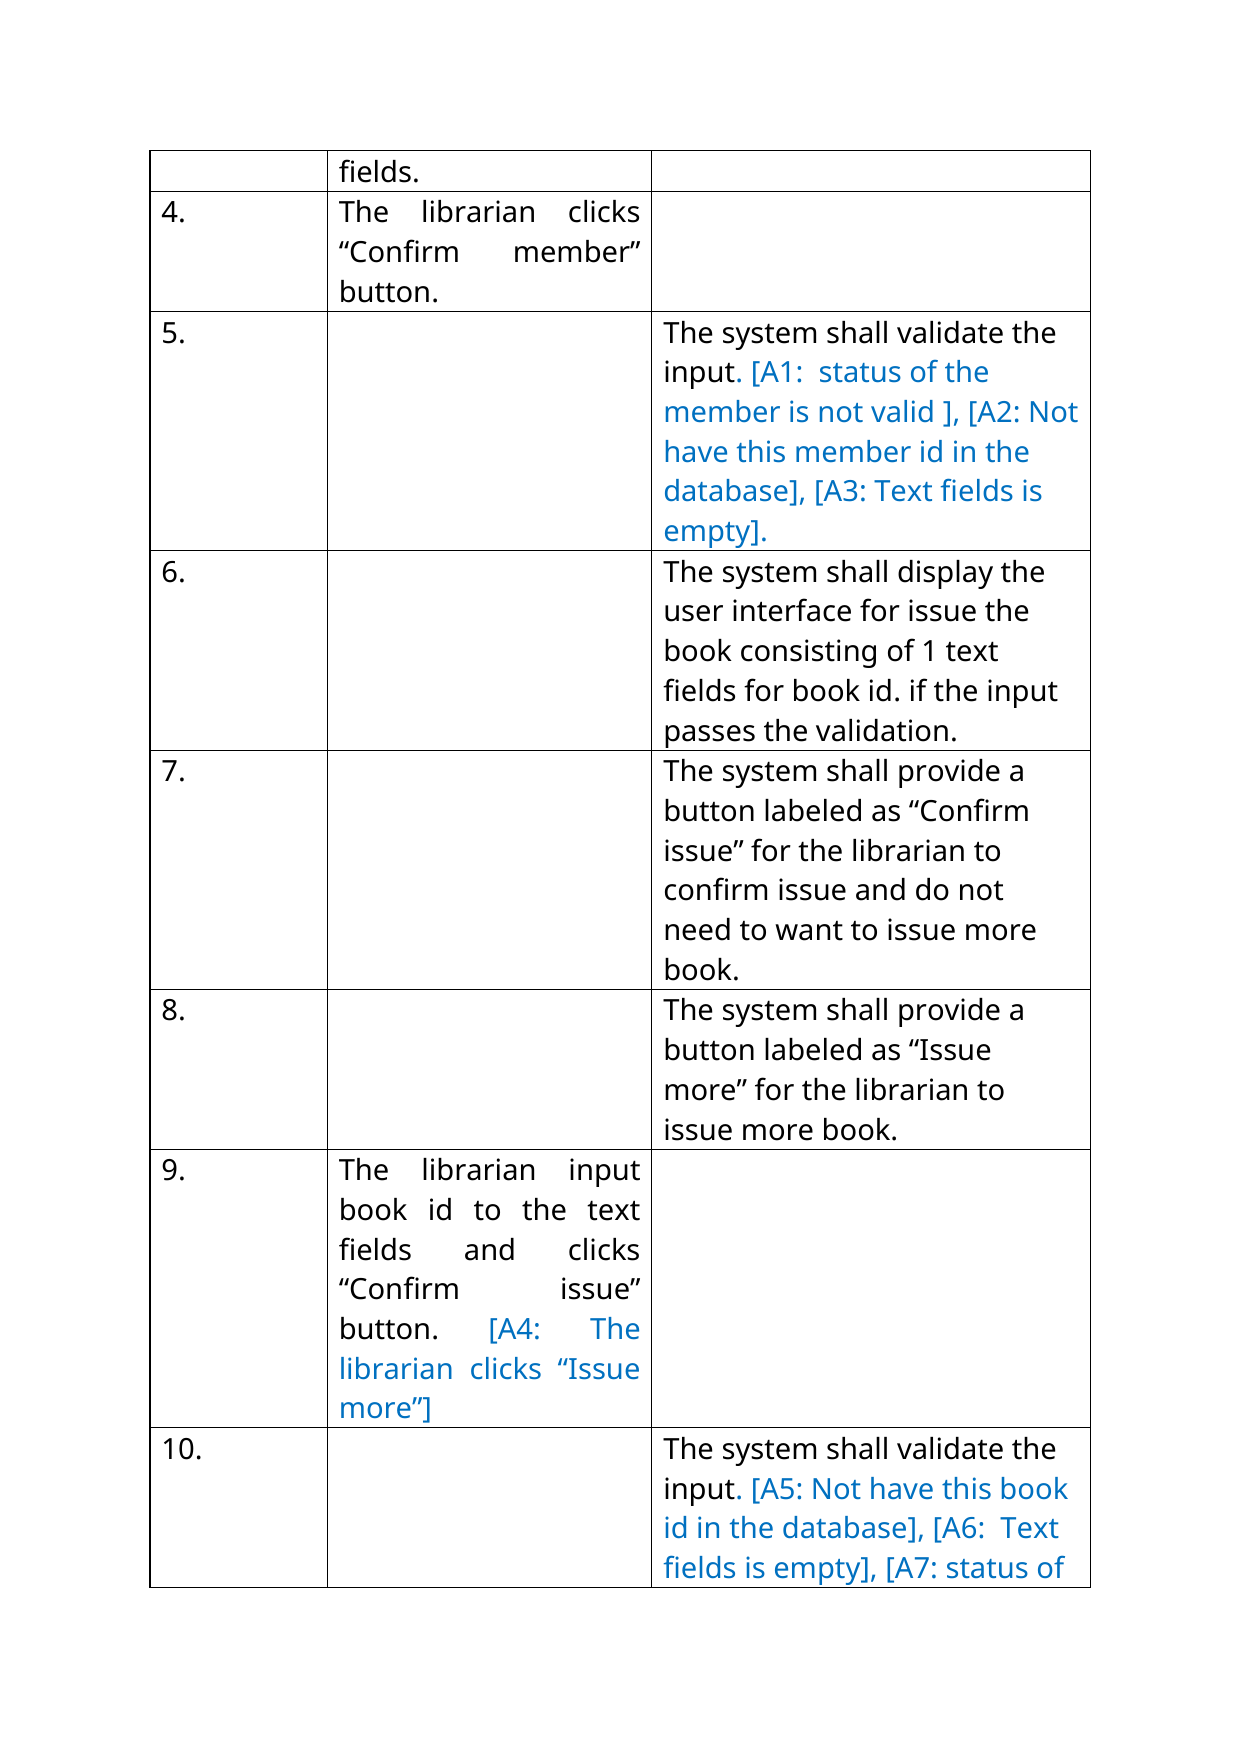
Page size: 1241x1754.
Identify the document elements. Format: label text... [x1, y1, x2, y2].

table_cell The librarian clicks “Confirm member” button. [328, 192, 651, 311]
table_cell [652, 1150, 1090, 1427]
table_cell The system shall provide a button labeled as “Issue more” for the librarian to issue more book. [652, 990, 1090, 1148]
table_cell 9. [151, 1150, 327, 1427]
table_cell The system shall validate the input. [A1: status of the member is not valid ], [A2: Not have this member id in the database], [A3: Text fields is empty]. [652, 312, 1090, 550]
table_cell 5. [151, 312, 327, 550]
table_cell [328, 1428, 651, 1587]
table_cell [652, 151, 1090, 191]
table_cell [328, 990, 651, 1148]
table_cell 10. [151, 1428, 327, 1587]
table_cell 3. [151, 151, 327, 191]
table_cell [652, 1428, 1090, 1587]
table_cell 8. [151, 990, 327, 1148]
table_cell 7. [151, 751, 327, 989]
table_cell The librarian input book id to the text fields and clicks “Confirm issue” button. [A4: The librarian clicks “Issue more”] [328, 1150, 651, 1427]
table_cell [328, 551, 651, 749]
table_cell [328, 751, 651, 989]
table_cell The system shall display the user interface for issue the book consisting of 1 text fields for book id. if the input passes the validation. [652, 551, 1090, 749]
table_cell The system shall provide a button labeled as “Confirm issue” for the librarian to confirm issue and do not need to want to issue more book. [652, 751, 1090, 989]
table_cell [328, 151, 651, 191]
table_cell 4. [151, 192, 327, 311]
table_cell 6. [151, 551, 327, 749]
table_cell [328, 312, 651, 550]
table_cell [652, 192, 1090, 311]
